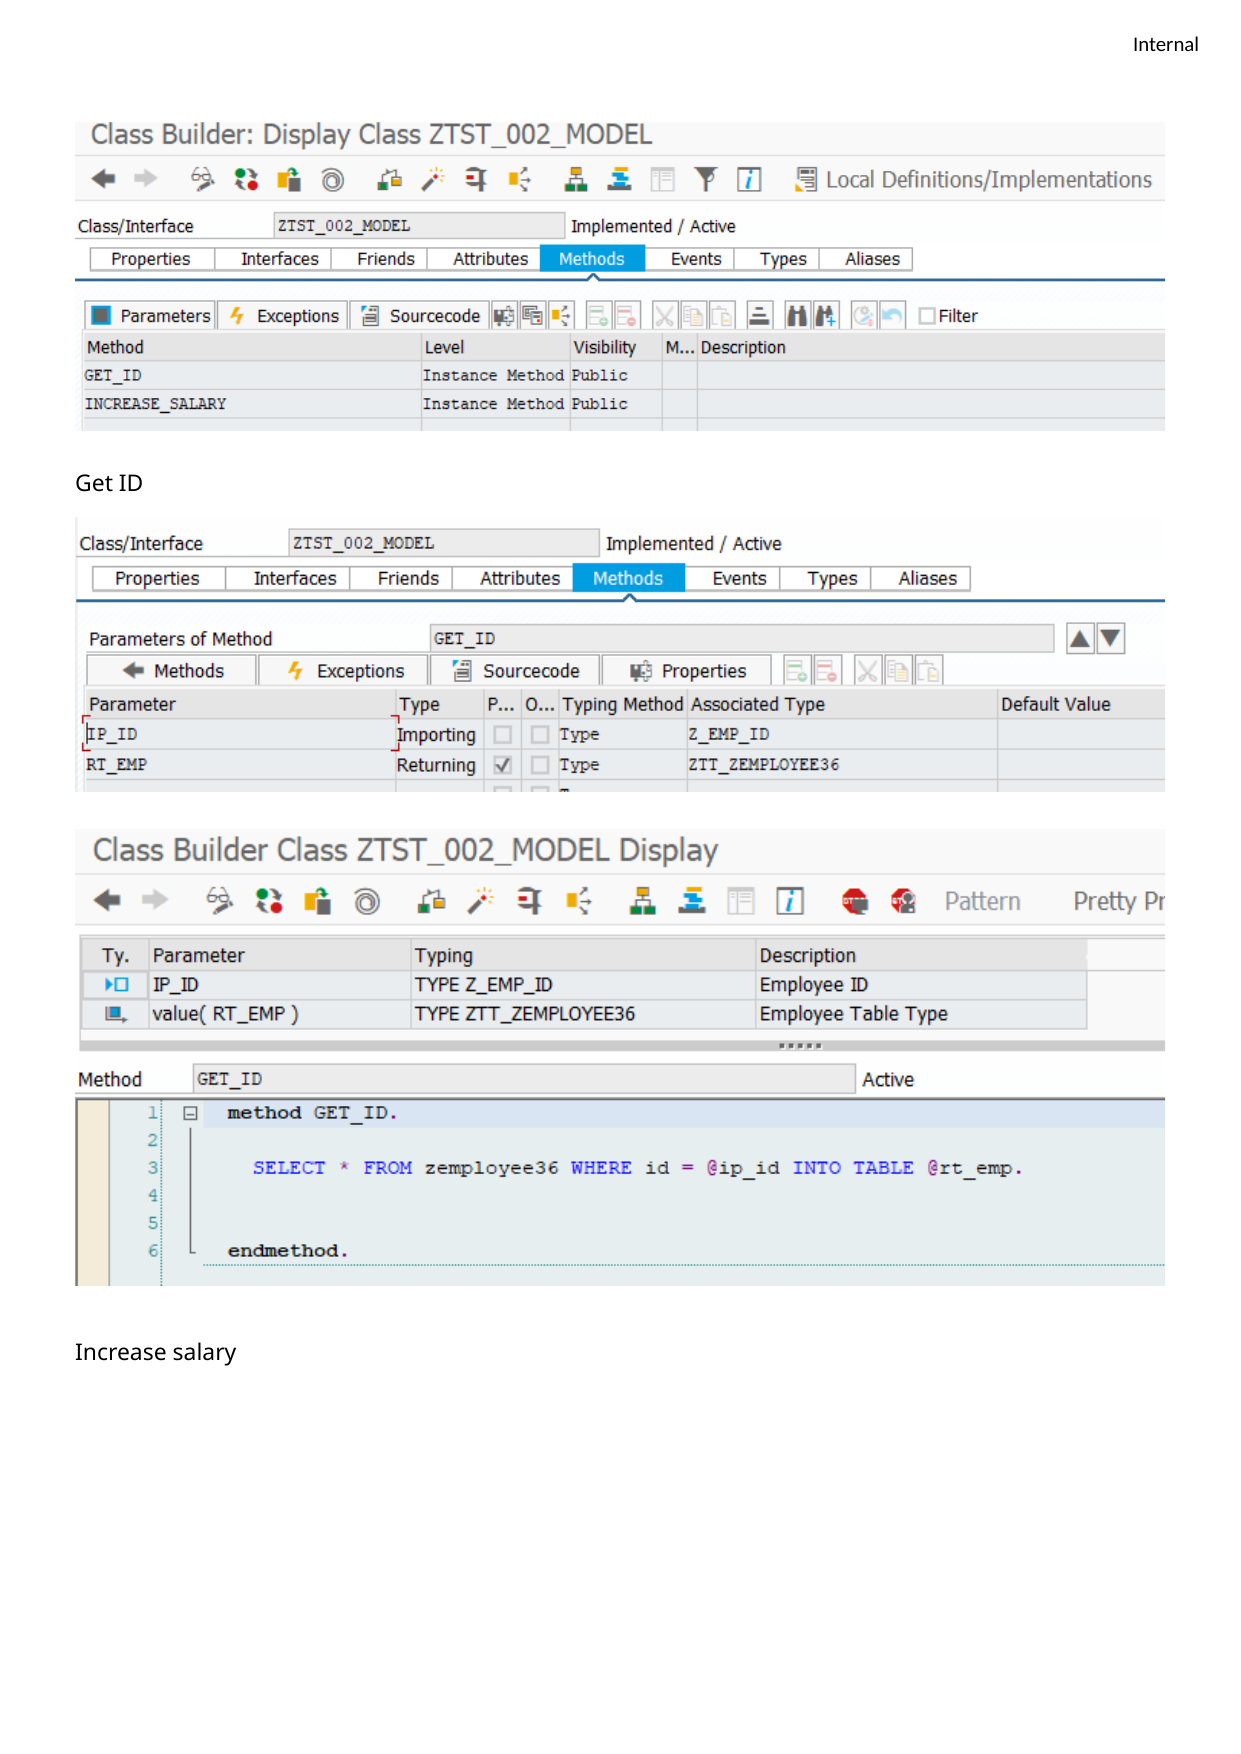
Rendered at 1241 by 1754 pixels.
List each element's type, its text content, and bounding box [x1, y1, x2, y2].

text Get ID [75, 466, 1165, 498]
picture [75, 517, 1166, 792]
picture [75, 829, 1166, 1286]
picture [75, 122, 1166, 431]
text Increase salary [75, 1336, 1165, 1368]
